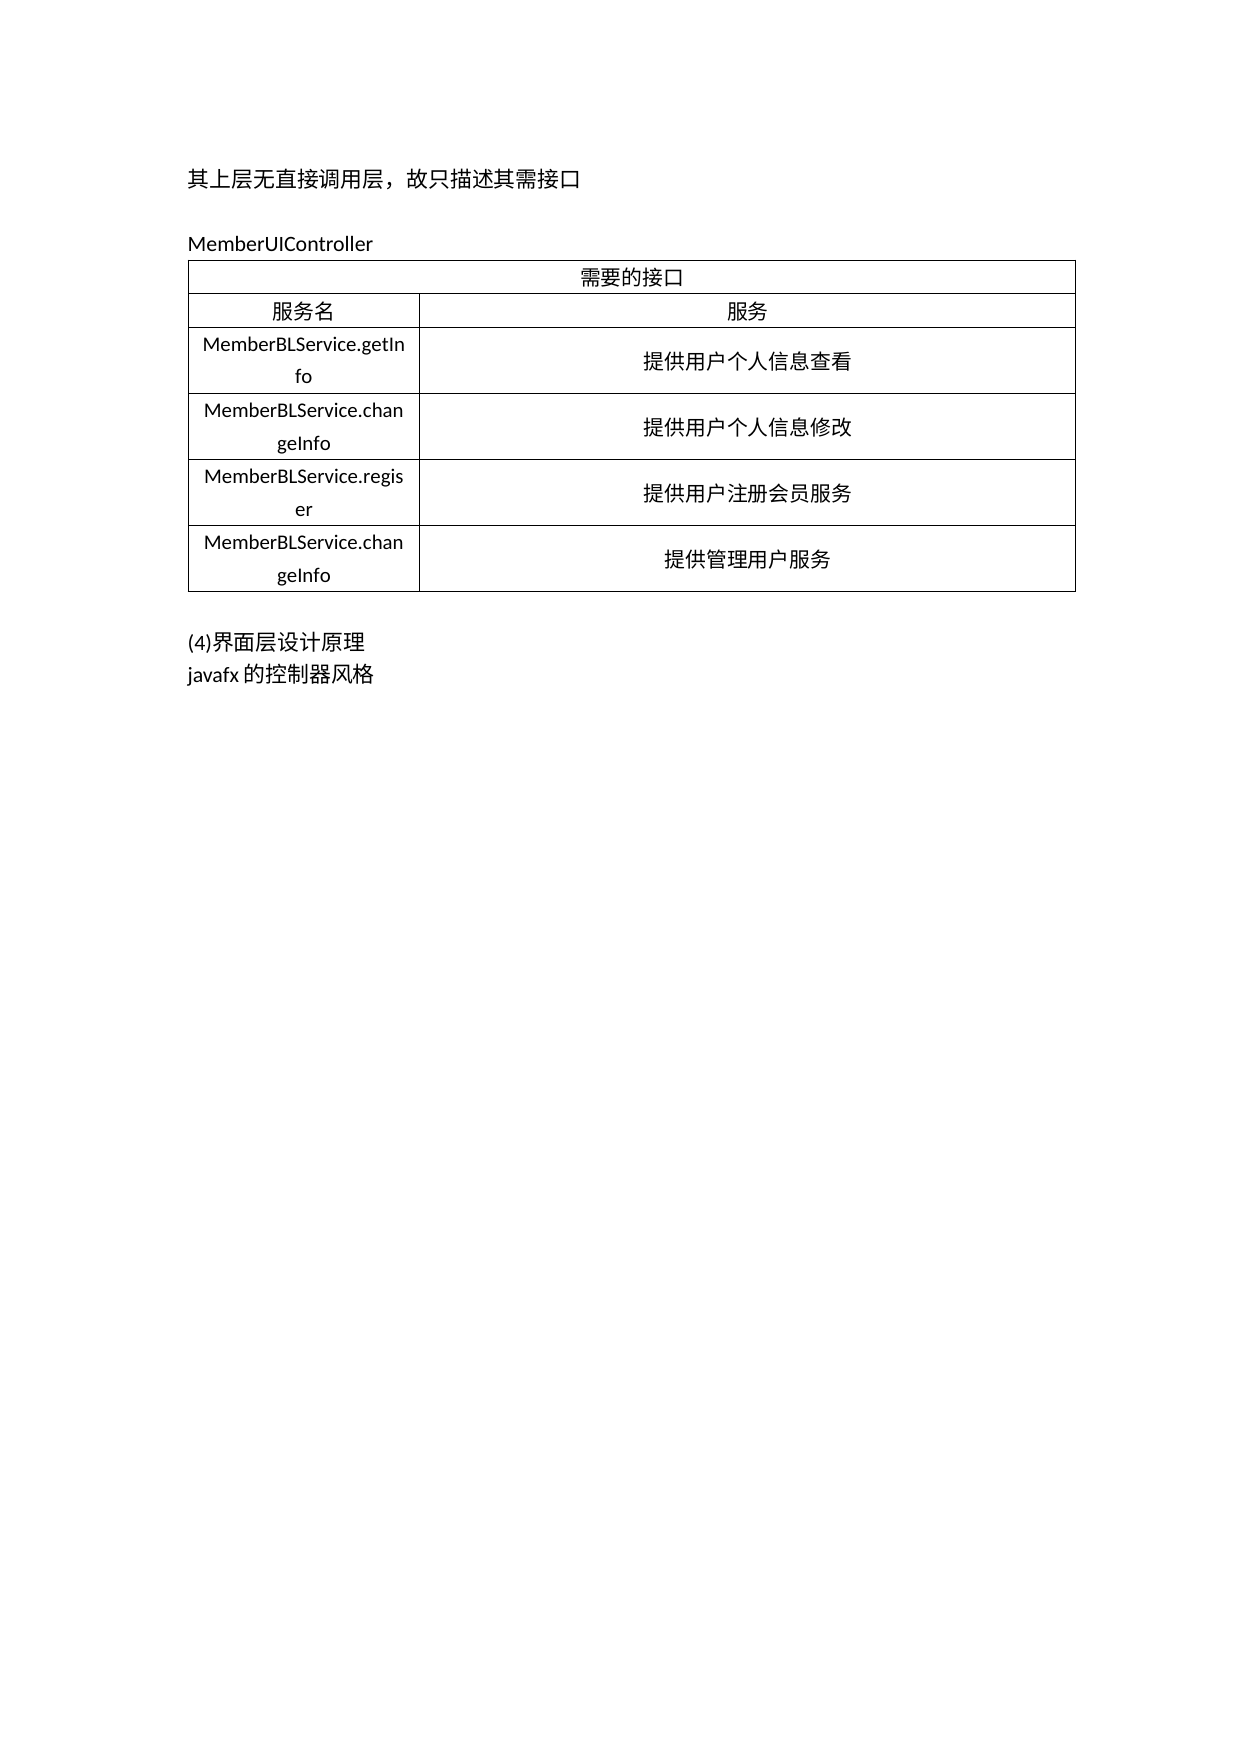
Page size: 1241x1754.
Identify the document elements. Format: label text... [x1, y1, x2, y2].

text MemberUIController [187, 227, 1053, 259]
table_cell 提供用户个人信息查看 [420, 328, 1075, 393]
table_cell MemberBLService.changeInfo [189, 526, 419, 591]
table_cell 提供用户注册会员服务 [420, 460, 1075, 525]
table_cell 服务名 [189, 294, 419, 327]
table_header 需要的接口 [189, 261, 1075, 293]
text javafx的控制器风格 [187, 657, 1053, 689]
table_cell 服务 [420, 294, 1075, 327]
text (4)界面层设计原理 [187, 624, 1053, 657]
text 其上层无直接调用层，故只描述其需接口 [187, 162, 1053, 194]
table_cell MemberBLService.getInfo [189, 328, 419, 393]
table_cell MemberBLService.regiser [189, 460, 419, 525]
table_cell 提供管理用户服务 [420, 526, 1075, 591]
table_cell 提供用户个人信息修改 [420, 394, 1075, 459]
table_cell MemberBLService.changeInfo [189, 394, 419, 459]
